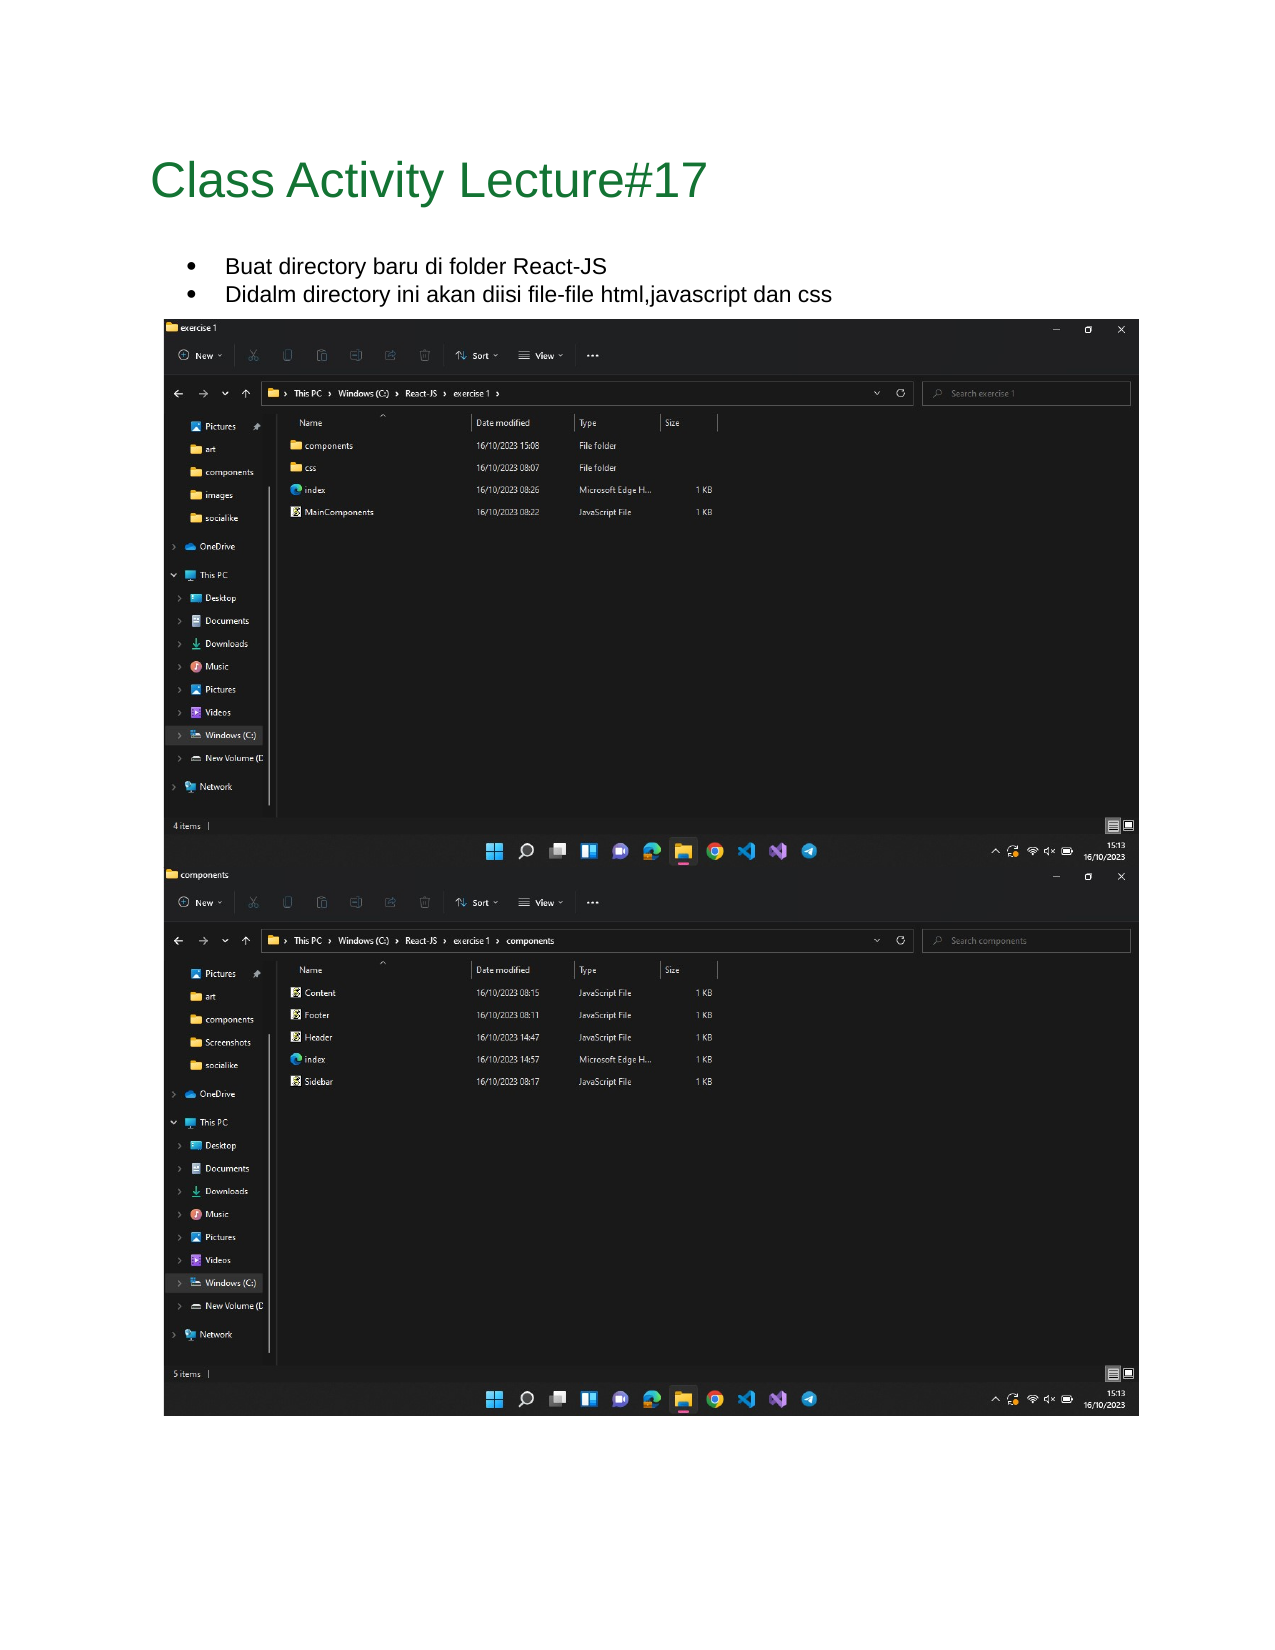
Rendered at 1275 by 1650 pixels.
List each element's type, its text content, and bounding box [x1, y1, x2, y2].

text Class Activity Lecture#17 [150, 150, 1125, 207]
picture [163, 319, 1139, 1416]
list Didalm directory ini akan diisi file-file html,javascript dan css [187, 281, 1125, 307]
list Buat directory baru di folder React-JS [187, 253, 1125, 279]
